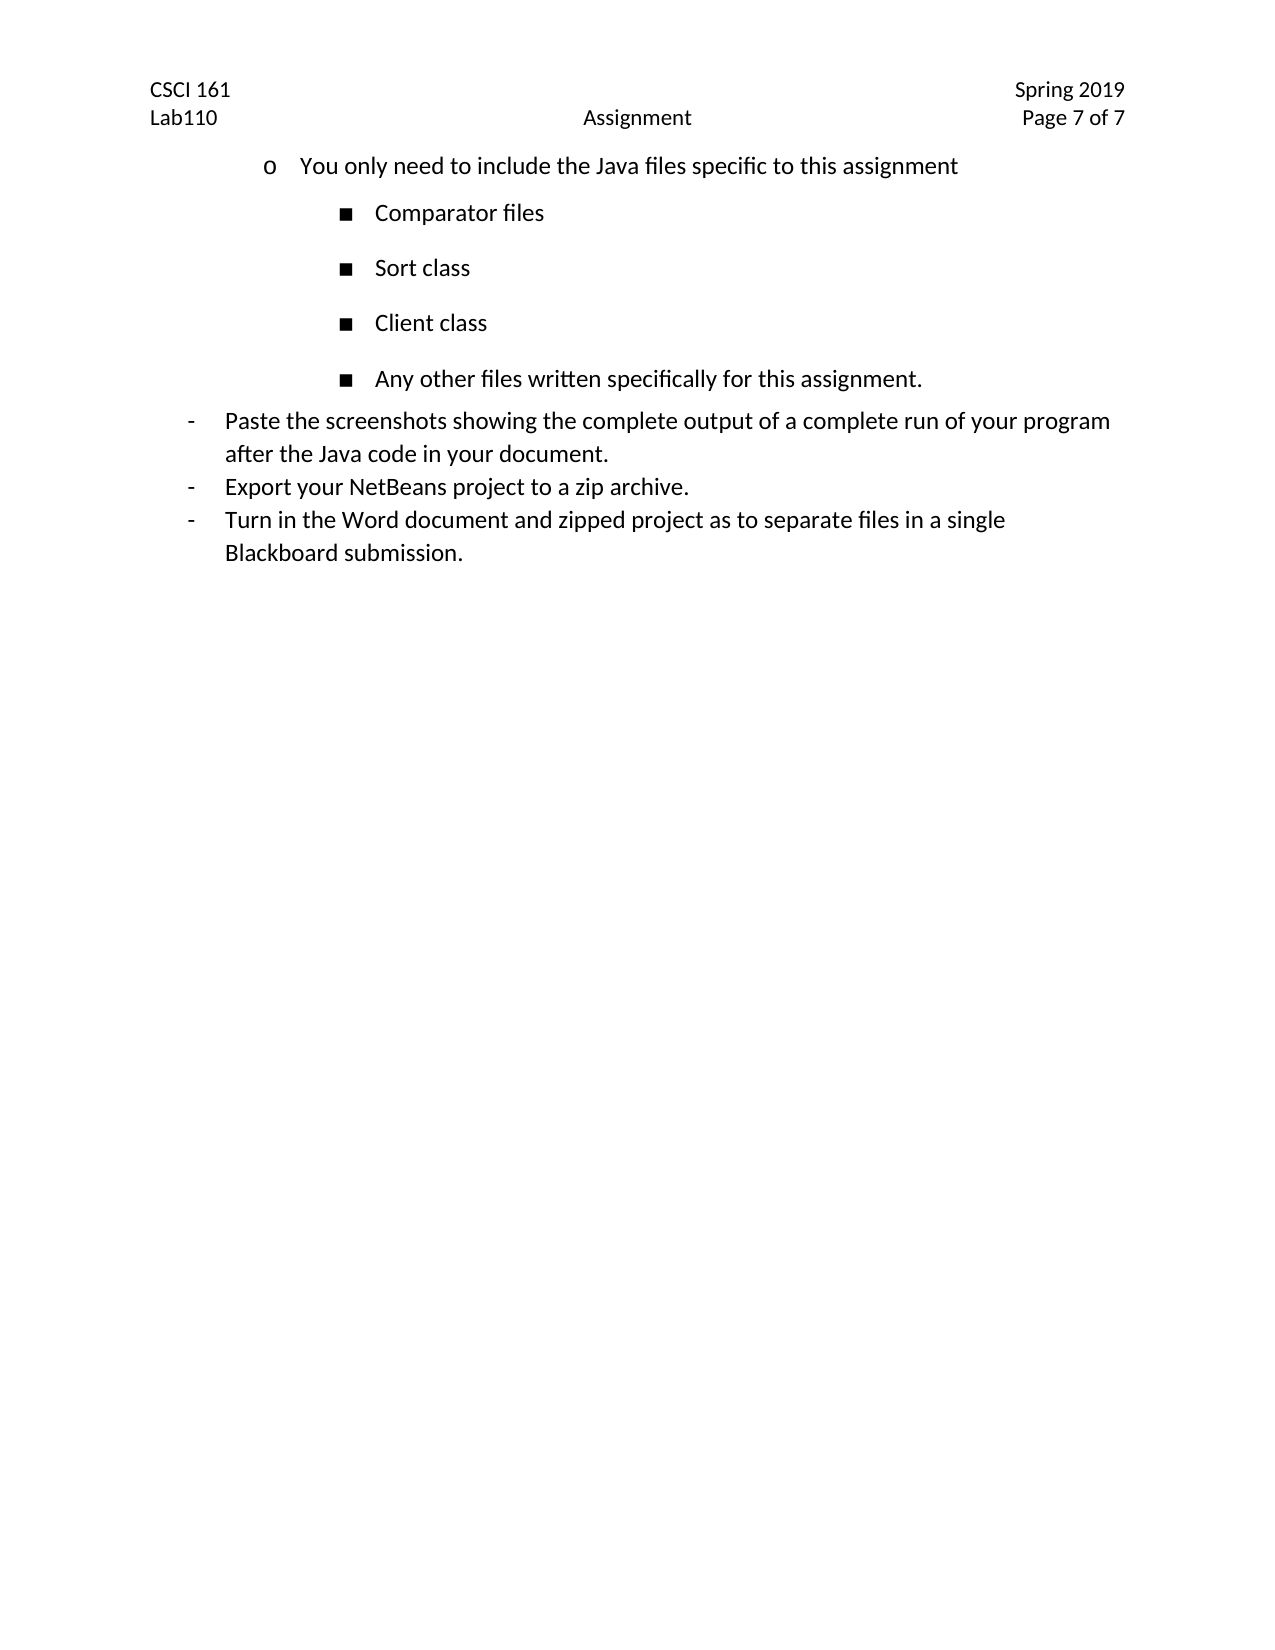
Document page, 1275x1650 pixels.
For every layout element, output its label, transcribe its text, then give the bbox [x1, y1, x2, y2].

list Export your NetBeans project to a zip archive. [187, 471, 1125, 502]
list Client class [337, 295, 1125, 346]
list You only need to include the Java files specific to this assignment [262, 150, 1125, 182]
list Any other files written specifically for this assignment. [337, 350, 1125, 401]
list Sort class [337, 239, 1125, 291]
list Comparator files [337, 184, 1125, 236]
list Paste the screenshots showing the complete output of a complete run of your program after the Java code in your document. [187, 406, 1125, 469]
list Turn in the Word document and zipped project as to separate files in a single Blackboard submission. [187, 504, 1125, 568]
